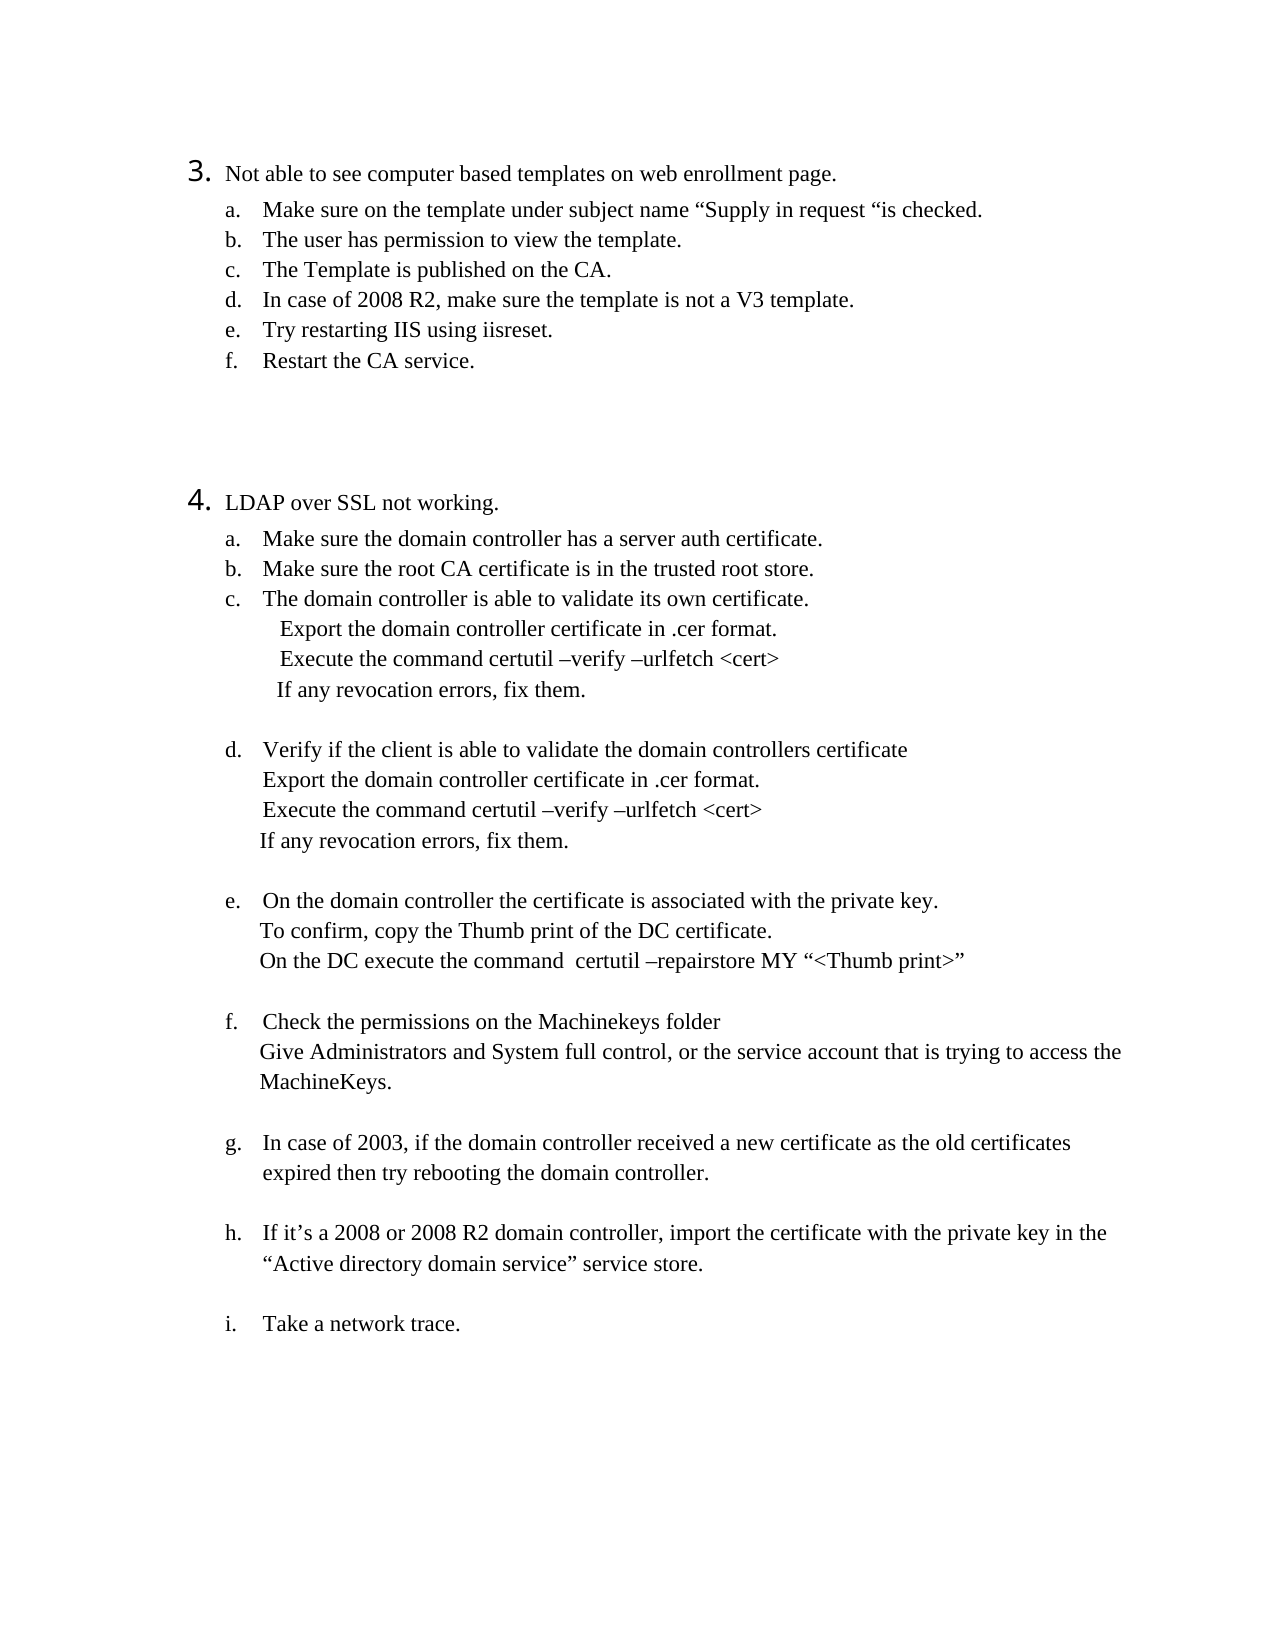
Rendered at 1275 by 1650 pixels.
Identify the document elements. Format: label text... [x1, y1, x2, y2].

list Give Administrators and System full control, or the service account that is trying to access the [225, 1038, 1125, 1064]
list The domain controller is able to validate its own certificate. Export the domain controller certificate in .cer format. Execute the command certutil –verify –urlfetch <cert> [225, 585, 1125, 672]
list On the domain controller the certificate is associated with the private key. [225, 887, 1125, 913]
list If any revocation errors, fix them. [225, 827, 1125, 853]
list Try restarting IIS using iisreset. [225, 316, 1125, 343]
list Not able to see computer based templates on web enrollment page. [187, 150, 1125, 190]
list The Template is published on the CA. [225, 256, 1125, 282]
list If any revocation errors, fix them. [225, 676, 1125, 702]
list Take a network trace. [225, 1310, 1125, 1336]
list Make sure the root CA certificate is in the trusted root store. [225, 555, 1125, 581]
list Make sure on the template under subject name “Supply in request “is checked. [225, 196, 1125, 222]
list Make sure the domain controller has a server auth certificate. [225, 524, 1125, 551]
list On the DC execute the command certutil –repairstore MY “<Thumb print>” [225, 947, 1125, 974]
list MachineKeys. [225, 1068, 1125, 1095]
list Verify if the client is able to validate the domain controllers certificate Export the domain controller certificate in .cer format. Execute the command certutil –verify –urlfetch <cert> [225, 736, 1125, 823]
list Check the permissions on the Machinekeys folder [225, 1008, 1125, 1034]
list If it’s a 2008 or 2008 R2 domain controller, import the certificate with the private key in the “Active directory domain service” service store. [225, 1219, 1125, 1276]
list To confirm, copy the Thumb print of the DC certificate. [225, 917, 1125, 944]
list The user has permission to view the template. [225, 226, 1125, 252]
list Restart the CA service. [225, 347, 1125, 373]
list LDAP over SSL not working. [187, 479, 1125, 519]
list In case of 2008 R2, make sure the template is not a V3 template. [225, 286, 1125, 313]
list In case of 2003, if the domain controller received a new certificate as the old certificates expired then try rebooting the domain controller. [225, 1129, 1125, 1185]
